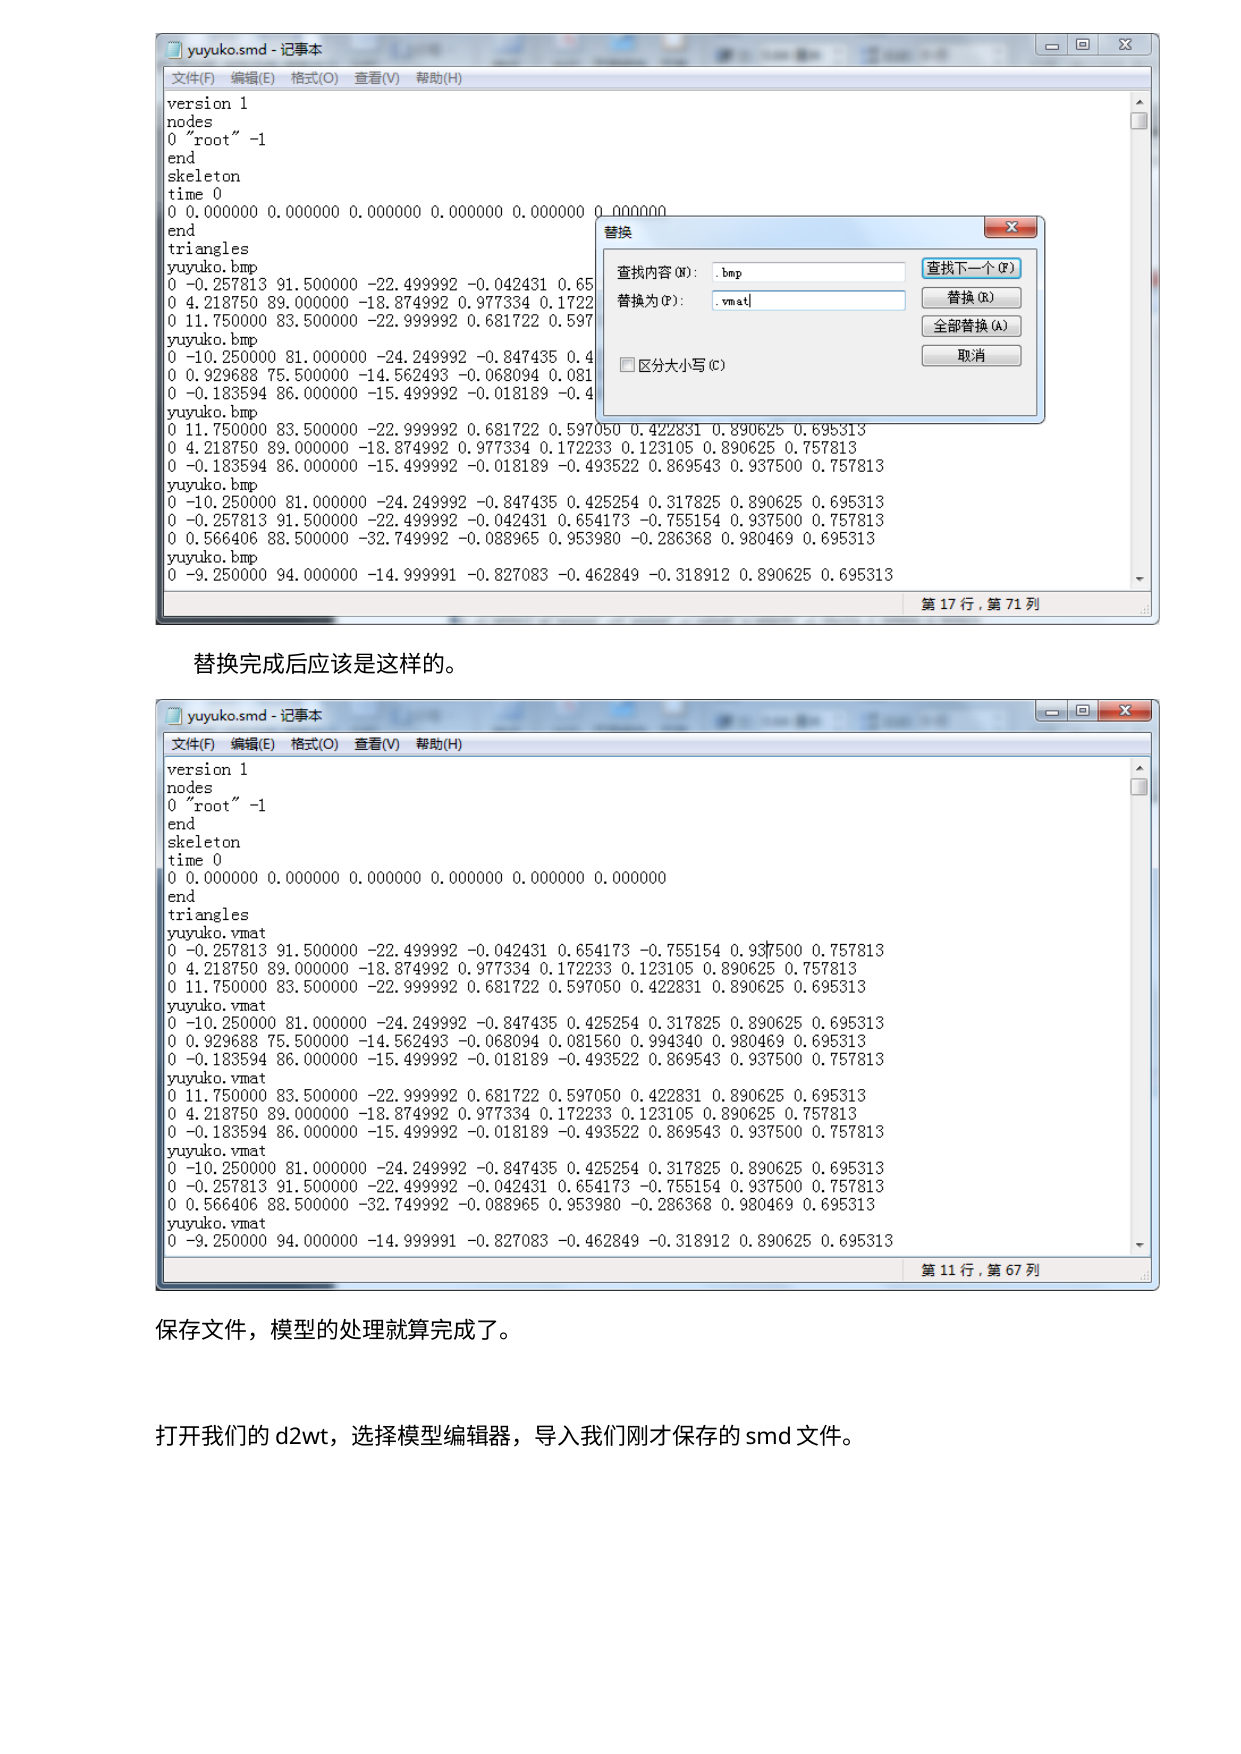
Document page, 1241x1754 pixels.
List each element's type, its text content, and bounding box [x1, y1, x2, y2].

picture [155, 33, 1160, 625]
list 打开我们的d2wt，选择模型编辑器，导入我们刚才保存的smd文件。 [156, 1418, 1122, 1451]
list 保存文件，模型的处理就算完成了。 [156, 1312, 1122, 1345]
picture [155, 699, 1160, 1291]
list 替换完成后应该是这样的。 [156, 646, 1122, 679]
